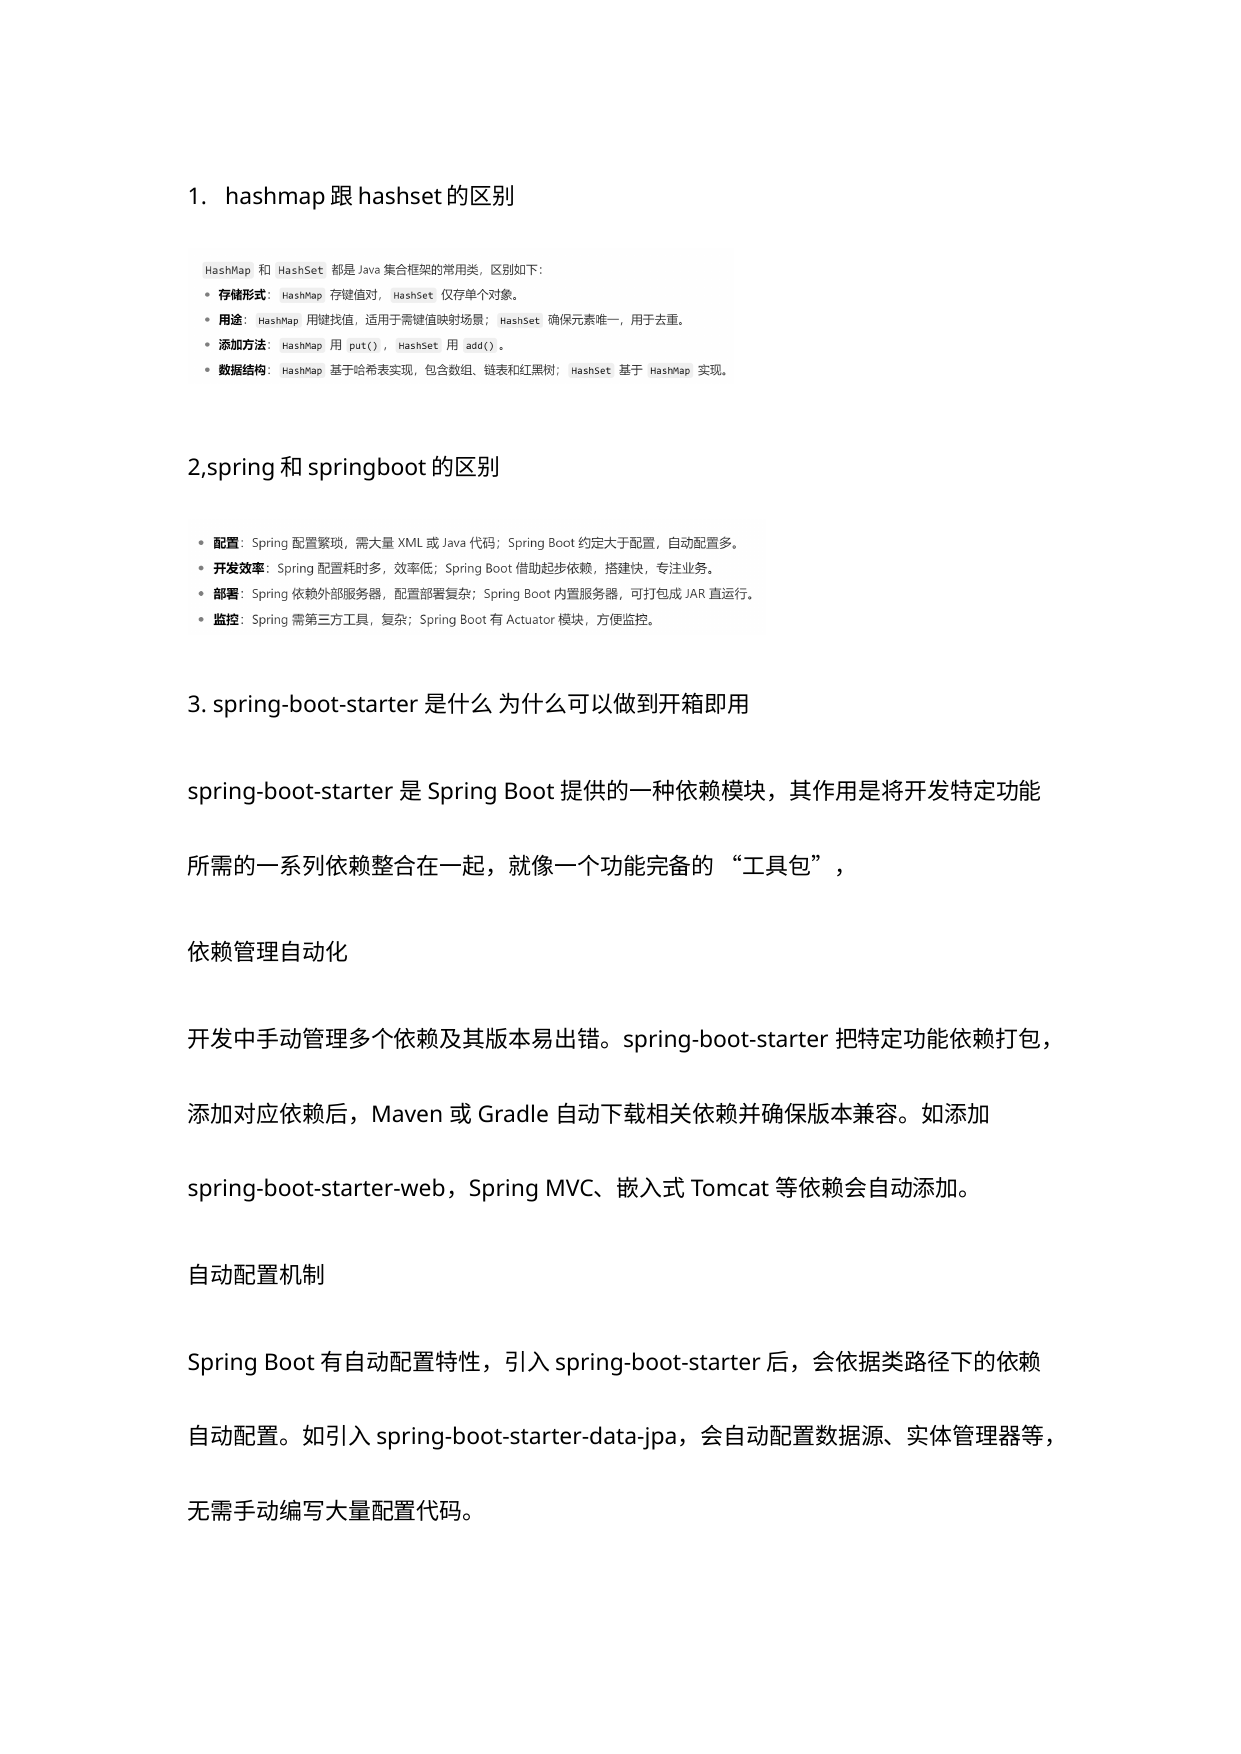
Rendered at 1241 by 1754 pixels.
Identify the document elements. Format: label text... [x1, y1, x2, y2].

text 3. spring-boot-starter 是什么 为什么可以做到开箱即用 [187, 671, 1053, 736]
text 依赖管理自动化 [187, 918, 1053, 983]
text 自动配置机制 [187, 1241, 1053, 1306]
text Spring Boot 有自动配置特性，引入 spring-boot-starter 后，会依据类路径下的依赖自动配置。如引入 spring-boot-starter-data-jpa，会自动配置数据源、实体管理器等，无需手动编写大量配置代码。 [187, 1328, 1053, 1542]
list hashmap跟hashset的区别 [187, 162, 1053, 227]
text spring-boot-starter 是 Spring Boot 提供的一种依赖模块，其作用是将开发特定功能所需的一系列依赖整合在一起，就像一个功能完备的 “工具包”， [187, 757, 1053, 897]
picture [187, 519, 767, 635]
picture [187, 248, 734, 384]
text 2,spring和springboot的区别 [187, 432, 1053, 497]
text 开发中手动管理多个依赖及其版本易出错。spring-boot-starter 把特定功能依赖打包，添加对应依赖后，Maven 或 Gradle 自动下载相关依赖并确保版本兼容。如添加 spring-boot-starter-web，Spring MVC、嵌入式 Tomcat 等依赖会自动添加。 [187, 1005, 1053, 1219]
